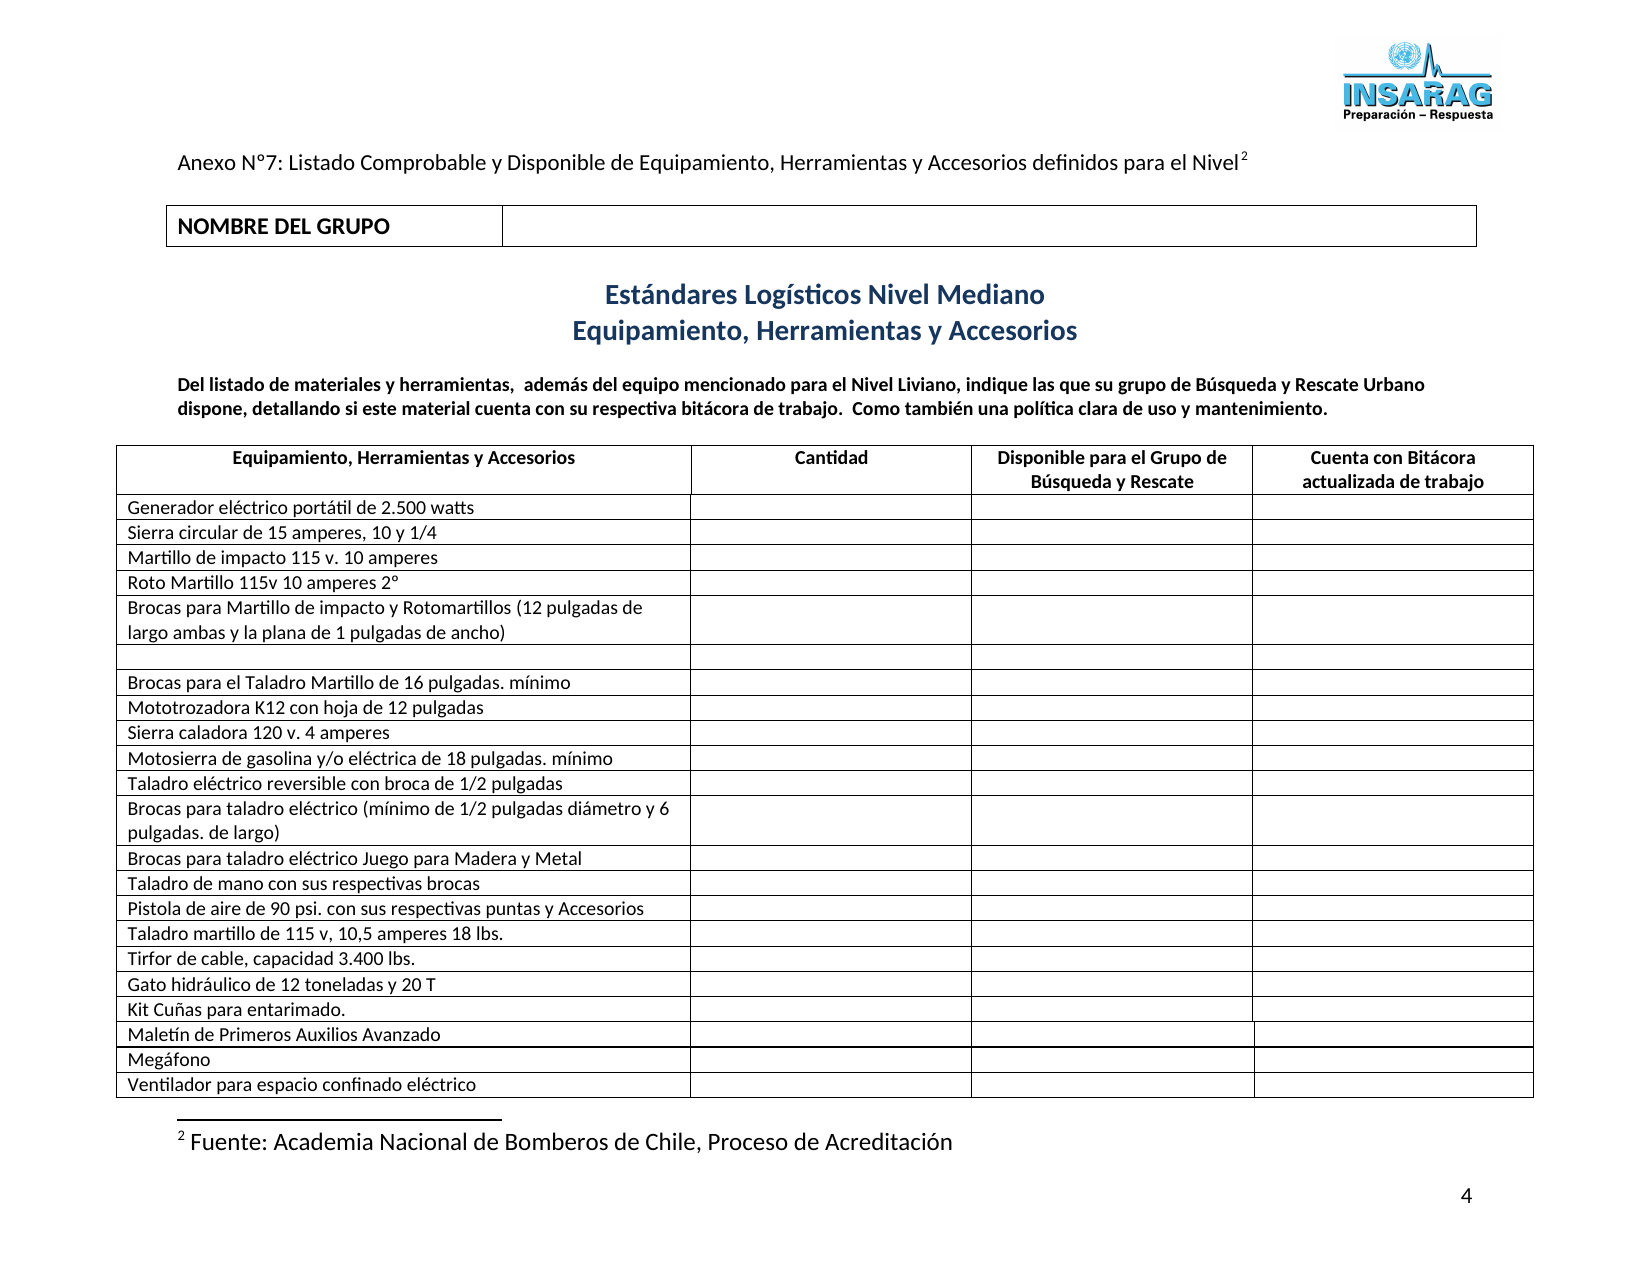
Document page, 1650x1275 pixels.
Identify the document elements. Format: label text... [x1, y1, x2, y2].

table_cell [972, 495, 1252, 519]
table_cell [972, 796, 1252, 845]
table_cell Brocas para taladro eléctrico Juego para Madera y Metal [117, 846, 690, 870]
table_cell [1253, 571, 1533, 595]
table_cell [1253, 771, 1533, 795]
table_cell [691, 696, 971, 720]
text Anexo Nº7: Listado Comprobable y Disponible de Equipamiento, Herramientas y Accesorios definidos para el Nivel [177, 148, 1473, 176]
table_cell Kit Cuñas para entarimado. [117, 997, 690, 1021]
table_cell Taladro martillo de 115 v, 10,5 amperes 18 lbs. [117, 921, 690, 946]
table_cell [691, 495, 971, 519]
table_cell [1255, 1022, 1533, 1046]
table_cell [691, 520, 971, 544]
picture [1334, 34, 1502, 133]
table_cell [972, 871, 1252, 895]
table_cell [1253, 896, 1533, 920]
table_cell Brocas para taladro eléctrico (mínimo de 1/2 pulgadas diámetro y 6 pulgadas. de largo) [117, 796, 690, 845]
table_cell Brocas para Martillo de impacto y Rotomartillos (12 pulgadas de largo ambas y la plana de 1 pulgadas de ancho) [117, 596, 690, 644]
table_cell Gato hidráulico de 12 toneladas y 20 T [117, 972, 690, 996]
table_cell [972, 571, 1252, 595]
table_cell [1253, 846, 1533, 870]
table_cell [691, 746, 971, 770]
table_cell [972, 846, 1252, 870]
table_cell [1255, 1073, 1533, 1097]
table_cell [1253, 997, 1533, 1021]
table_cell [691, 1048, 971, 1072]
table_cell Mototrozadora K12 con hoja de 12 pulgadas [117, 696, 690, 720]
table_header [503, 206, 1476, 246]
table_cell Tirfor de cable, capacidad 3.400 lbs. [117, 947, 690, 971]
table_cell [1253, 545, 1533, 569]
table_cell [1253, 520, 1533, 544]
table_cell Motosierra de gasolina y/o eléctrica de 18 pulgadas. mínimo [117, 746, 690, 770]
table_cell Sierra caladora 120 v. 4 amperes [117, 721, 690, 745]
table_cell [972, 545, 1252, 569]
table_cell [972, 696, 1252, 720]
table_header Cuenta con Bitácora actualizada de trabajo [1253, 446, 1533, 494]
table_cell [972, 1073, 1254, 1097]
table_cell Pistola de aire de 90 psi. con sus respectivas puntas y Accesorios [117, 896, 690, 920]
table_cell [972, 896, 1252, 920]
table_cell [972, 947, 1252, 971]
table_cell [972, 721, 1252, 745]
table_cell Generador eléctrico portátil de 2.500 watts [117, 495, 690, 519]
table_cell Megáfono [117, 1048, 690, 1072]
table_cell Sierra circular de 15 amperes, 10 y 1/4 [117, 520, 690, 544]
table_cell [972, 746, 1252, 770]
table_cell [972, 972, 1252, 996]
table_cell [691, 871, 971, 895]
table_cell [691, 721, 971, 745]
table_cell [1253, 696, 1533, 720]
table_cell [691, 896, 971, 920]
table_cell [691, 1022, 971, 1046]
table_cell [691, 972, 971, 996]
table_cell [972, 670, 1252, 694]
table_cell [1255, 1048, 1533, 1072]
table_cell [691, 670, 971, 694]
table_cell [972, 1048, 1254, 1072]
table_cell [1253, 947, 1533, 971]
table_cell Ventilador para espacio confinado eléctrico [117, 1073, 690, 1097]
table_cell [1253, 596, 1533, 644]
table_cell [972, 771, 1252, 795]
table_header Cantidad [692, 446, 971, 494]
text Equipamiento, Herramientas y Accesorios [177, 312, 1473, 348]
table_cell [972, 1022, 1254, 1046]
table_cell Taladro eléctrico reversible con broca de 1/2 pulgadas [117, 771, 690, 795]
table_header Equipamiento, Herramientas y Accesorios [117, 446, 691, 494]
table_cell Roto Martillo 115v 10 amperes 2º [117, 571, 690, 595]
table_cell [691, 921, 971, 946]
table_cell [691, 771, 971, 795]
text Del listado de materiales y herramientas, además del equipo mencionado para el Nivel Liviano, indique las que su grupo de Búsqueda y Rescate Urbano dispone, detallando si este material cuenta con su respectiva bitácora de trabajo. Como también una política clara de uso y mantenimiento. [177, 372, 1473, 420]
table_cell [691, 796, 971, 845]
table_cell [691, 545, 971, 569]
table_cell Maletín de Primeros Auxilios Avanzado [117, 1022, 690, 1046]
table_header Disponible para el Grupo de Búsqueda y Rescate [972, 446, 1252, 494]
table_cell [972, 596, 1252, 644]
table_cell Taladro de mano con sus respectivas brocas [117, 871, 690, 895]
table_cell [972, 997, 1252, 1021]
table_cell [1253, 670, 1533, 694]
table_cell [691, 1073, 971, 1097]
table_cell [972, 921, 1252, 946]
table_cell Brocas para el Taladro Martillo de 16 pulgadas. mínimo [117, 670, 690, 694]
table_cell [691, 947, 971, 971]
text Estándares Logísticos Nivel Mediano [177, 277, 1473, 312]
table_cell [1253, 645, 1533, 669]
table_cell [691, 997, 971, 1021]
table_cell [691, 846, 971, 870]
table_cell [1253, 796, 1533, 845]
table_cell [972, 520, 1252, 544]
table_cell [691, 645, 971, 669]
table_cell [1253, 972, 1533, 996]
table_cell Martillo de impacto 115 v. 10 amperes [117, 545, 690, 569]
table_cell [117, 645, 690, 669]
table_cell [972, 645, 1252, 669]
table_cell [691, 571, 971, 595]
table_cell [1253, 721, 1533, 745]
table_cell [1253, 921, 1533, 946]
table_cell [1253, 746, 1533, 770]
table_cell [1253, 495, 1533, 519]
table_header NOMBRE DEL GRUPO [167, 206, 502, 246]
table_cell [691, 596, 971, 644]
table_cell [1253, 871, 1533, 895]
